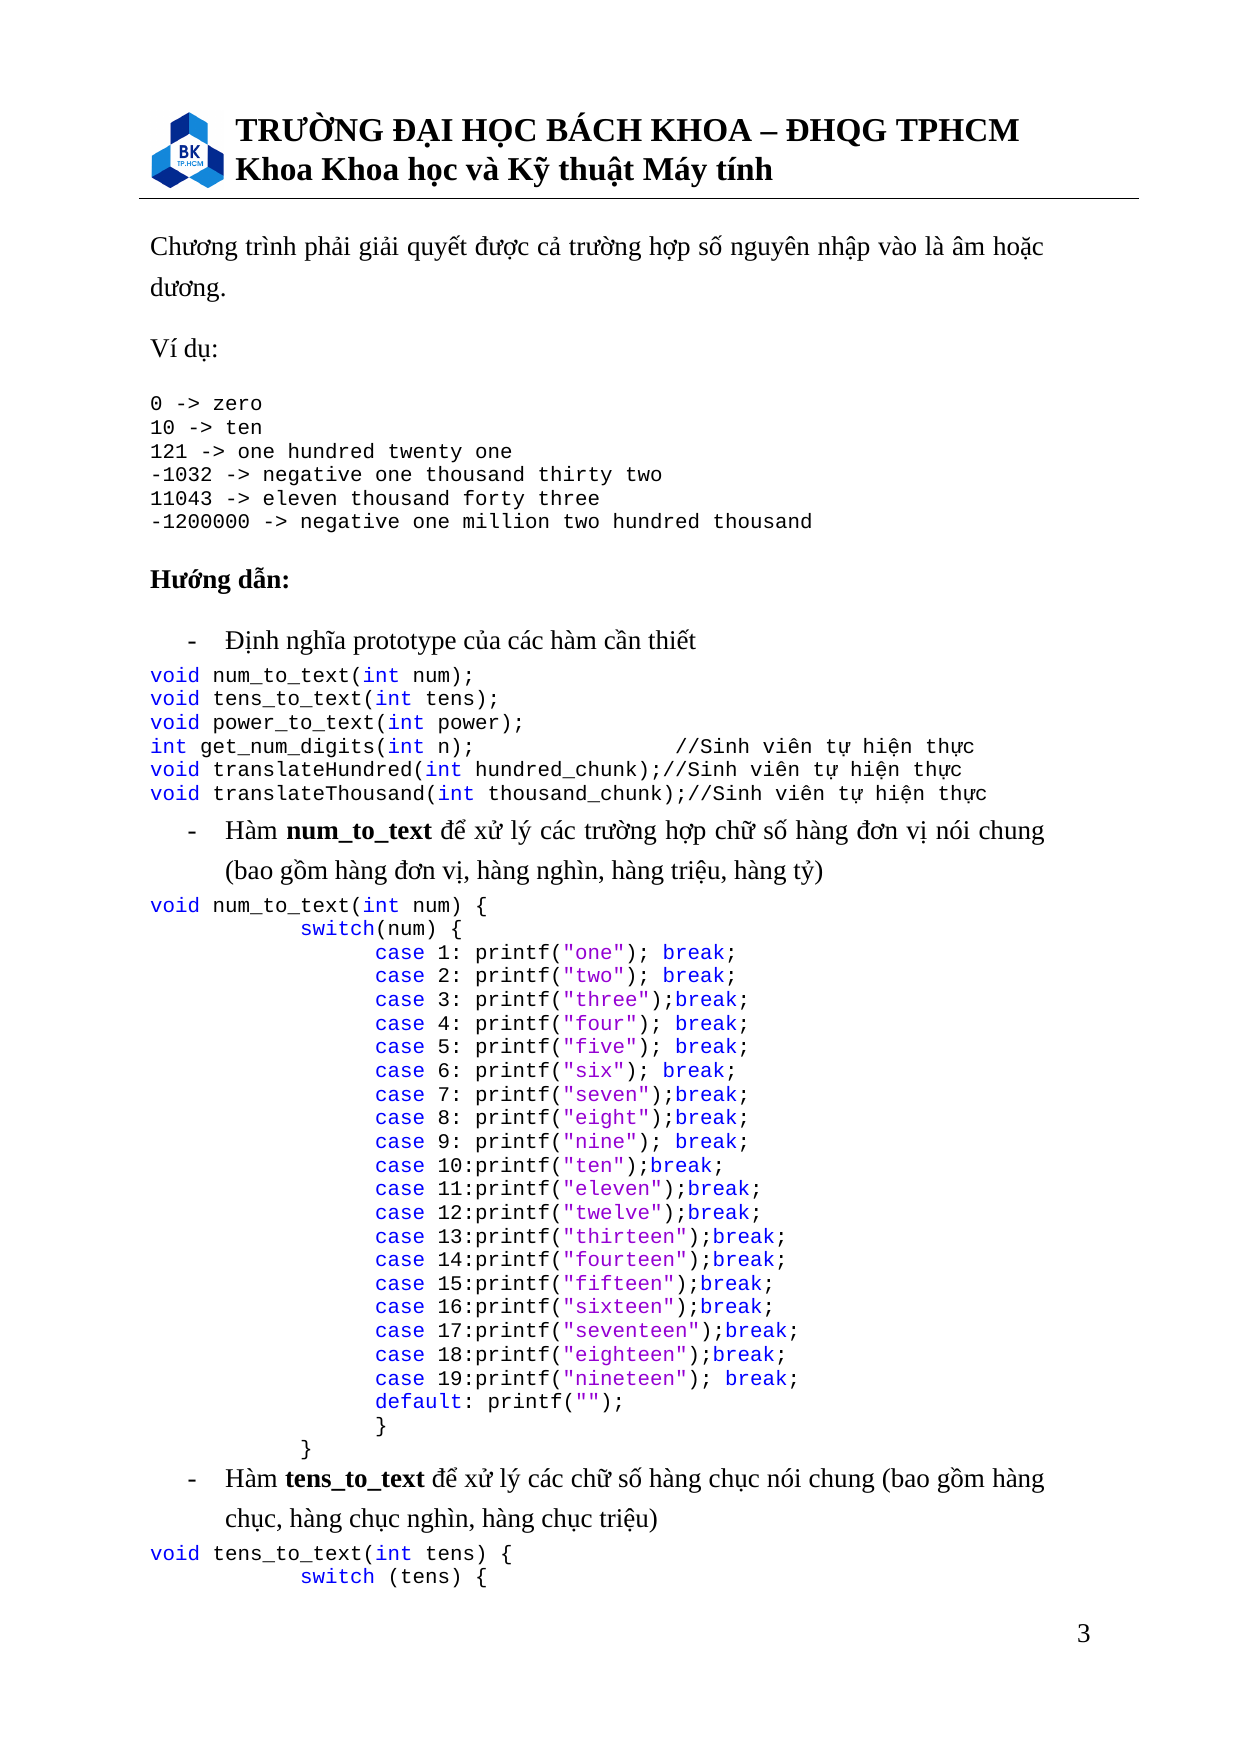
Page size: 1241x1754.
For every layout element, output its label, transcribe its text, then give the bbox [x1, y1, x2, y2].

text default: printf(""); [300, 1391, 1090, 1415]
text Chương trình phải giải quyết được cả trường hợp số nguyên nhập vào là âm hoặc dương. [150, 230, 1046, 302]
text case 9: printf("nine"); break; [300, 1131, 1090, 1155]
text 121 -> one hundred twenty one [150, 441, 1090, 464]
text case 17:printf("seventeen");break; [300, 1320, 1090, 1344]
text -1200000 -> negative one million two hundred thousand [150, 512, 1046, 535]
text 10 -> ten [150, 417, 1090, 441]
text case 11:printf("eleven");break; [300, 1178, 1090, 1202]
text case 18:printf("eighteen");break; [300, 1344, 1090, 1367]
text int get_num_digits(int n); //Sinh viên tự hiện thực [150, 736, 1090, 759]
text case 15:printf("fifteen");break; [300, 1273, 1090, 1297]
text case 12:printf("twelve");break; [300, 1202, 1090, 1226]
text case 8: printf("eight");break; [300, 1107, 1090, 1131]
text case 13:printf("thirteen");break; [300, 1226, 1090, 1249]
text case 2: printf("two"); break; [300, 966, 1090, 989]
text void tens_to_text(int tens) { [150, 1543, 1090, 1567]
text switch (tens) { [225, 1567, 1090, 1590]
list Hàm tens_to_text để xử lý các chữ số hàng chục nói chung (bao gồm hàng chục, hàng chục nghìn, hàng chục triệu) [187, 1462, 1046, 1534]
text -1032 -> negative one thousand thirty two [150, 464, 1090, 488]
text case 1: printf("one"); break; [300, 942, 1090, 966]
text case 4: printf("four"); break; [300, 1013, 1090, 1036]
text case 6: printf("six"); break; [300, 1060, 1090, 1084]
text case 14:printf("fourteen");break; [300, 1249, 1090, 1273]
text void num_to_text(int num) { [150, 894, 1090, 918]
text void power_to_text(int power); [150, 712, 1090, 736]
text case 7: printf("seven");break; [300, 1084, 1090, 1107]
text 11043 -> eleven thousand forty three [150, 488, 1090, 512]
text case 10:printf("ten");break; [300, 1155, 1090, 1178]
text void tens_to_text(int tens); [150, 688, 1090, 712]
text case 3: printf("three");break; [300, 989, 1090, 1013]
text 0 -> zero [150, 393, 1090, 417]
text } [225, 1438, 1090, 1462]
text Hướng dẫn: [150, 563, 1046, 594]
text case 5: printf("five"); break; [300, 1036, 1090, 1060]
text Ví dụ: [150, 332, 1046, 363]
text void num_to_text(int num); [150, 665, 1090, 688]
text switch(num) { [225, 918, 1090, 942]
picture [150, 110, 224, 190]
text case 16:printf("sixteen");break; [300, 1297, 1090, 1320]
text void translateHundred(int hundred_chunk);//Sinh viên tự hiện thực [150, 759, 1090, 783]
list Hàm num_to_text để xử lý các trường hợp chữ số hàng đơn vị nói chung (bao gồm hàng đơn vị, hàng nghìn, hàng triệu, hàng tỷ) [187, 814, 1046, 885]
list Định nghĩa prototype của các hàm cần thiết [187, 624, 1046, 656]
text case 19:printf("nineteen"); break; [300, 1367, 1090, 1391]
text } [300, 1415, 1090, 1438]
text void translateThousand(int thousand_chunk);//Sinh viên tự hiện thực [150, 783, 1087, 807]
